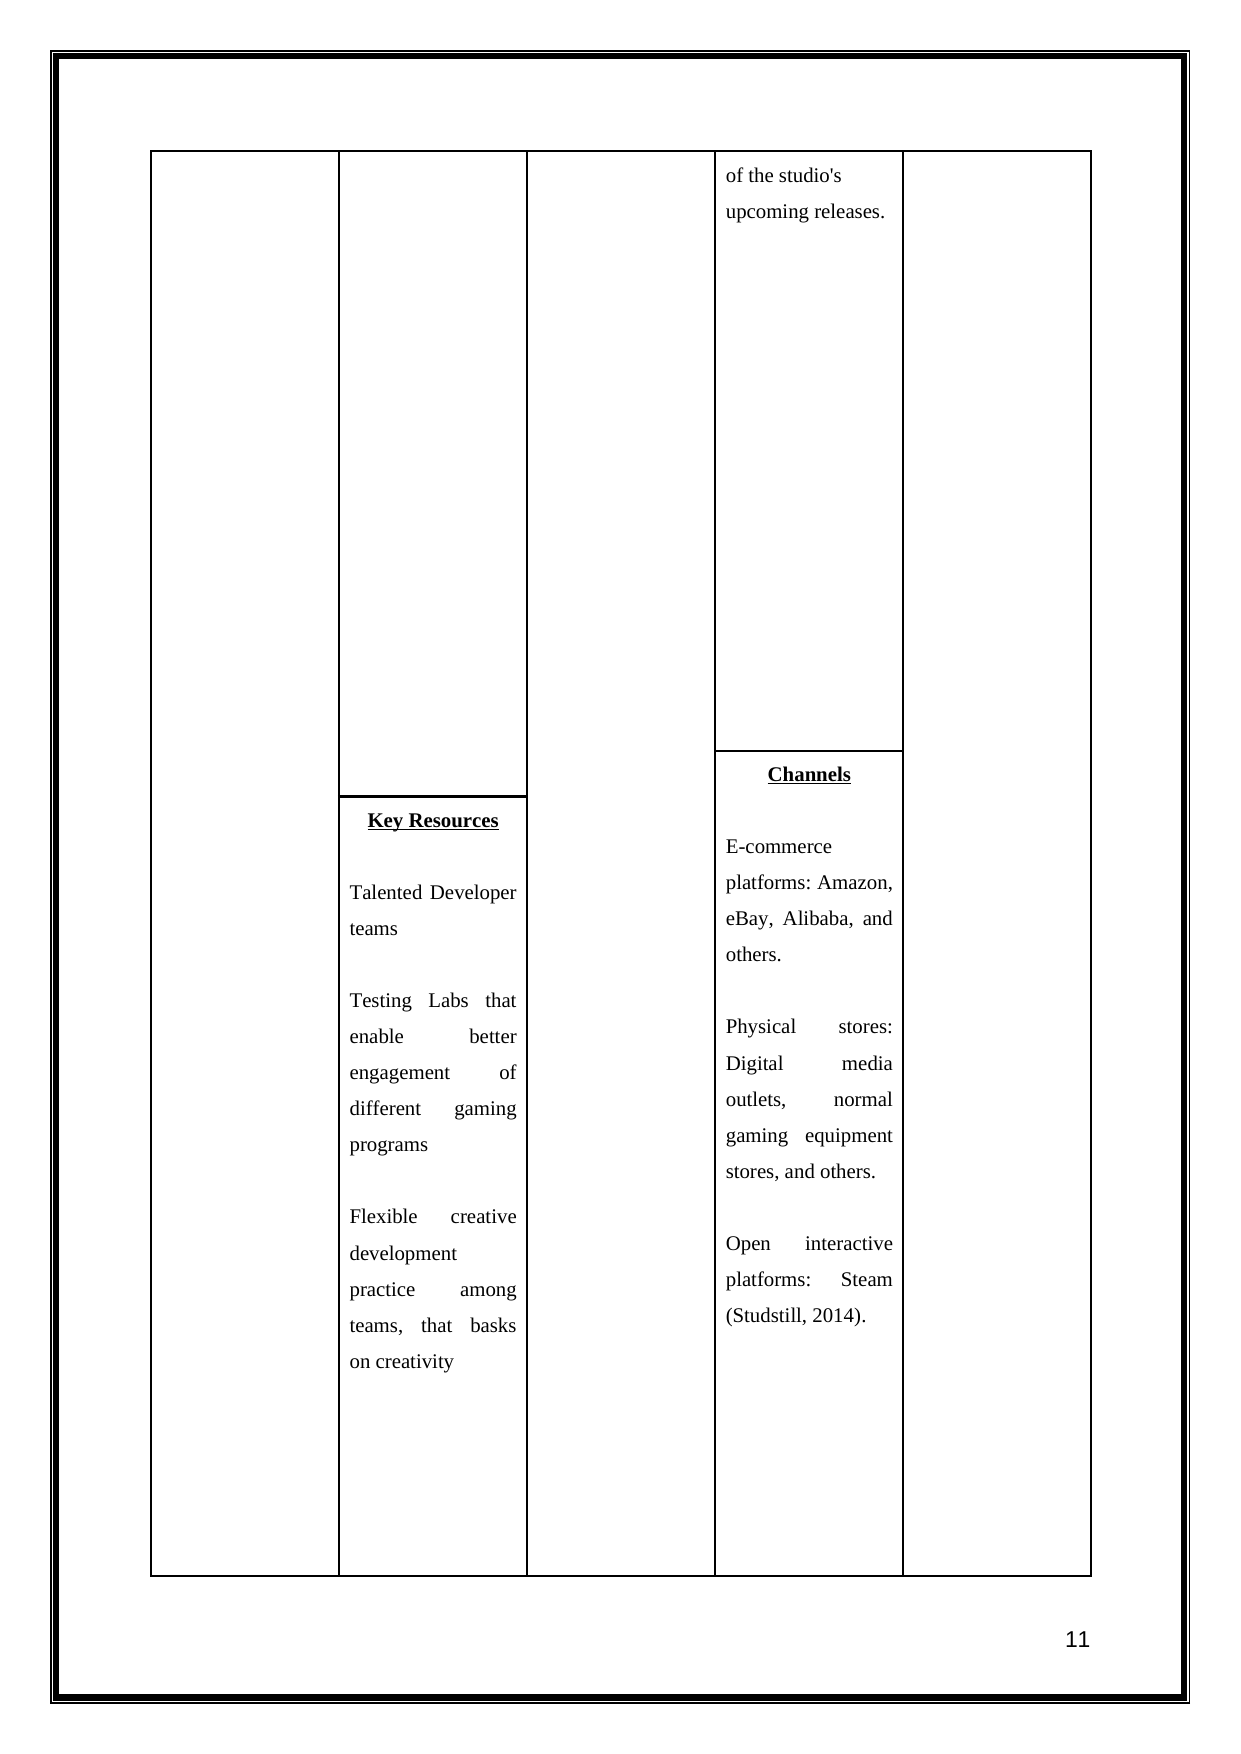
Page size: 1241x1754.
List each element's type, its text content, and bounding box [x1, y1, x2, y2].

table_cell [340, 798, 526, 1575]
table_cell Channels E-commerce platforms: Amazon, eBay, Alibaba, and others. Physical stores: Digital media outlets, normal gaming equipment stores, and others. Open interactive platforms: Steam (Studstill, 2014). [716, 752, 902, 1575]
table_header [904, 152, 1090, 1575]
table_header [716, 152, 902, 749]
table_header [528, 152, 714, 1575]
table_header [340, 152, 526, 795]
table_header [152, 152, 338, 1575]
